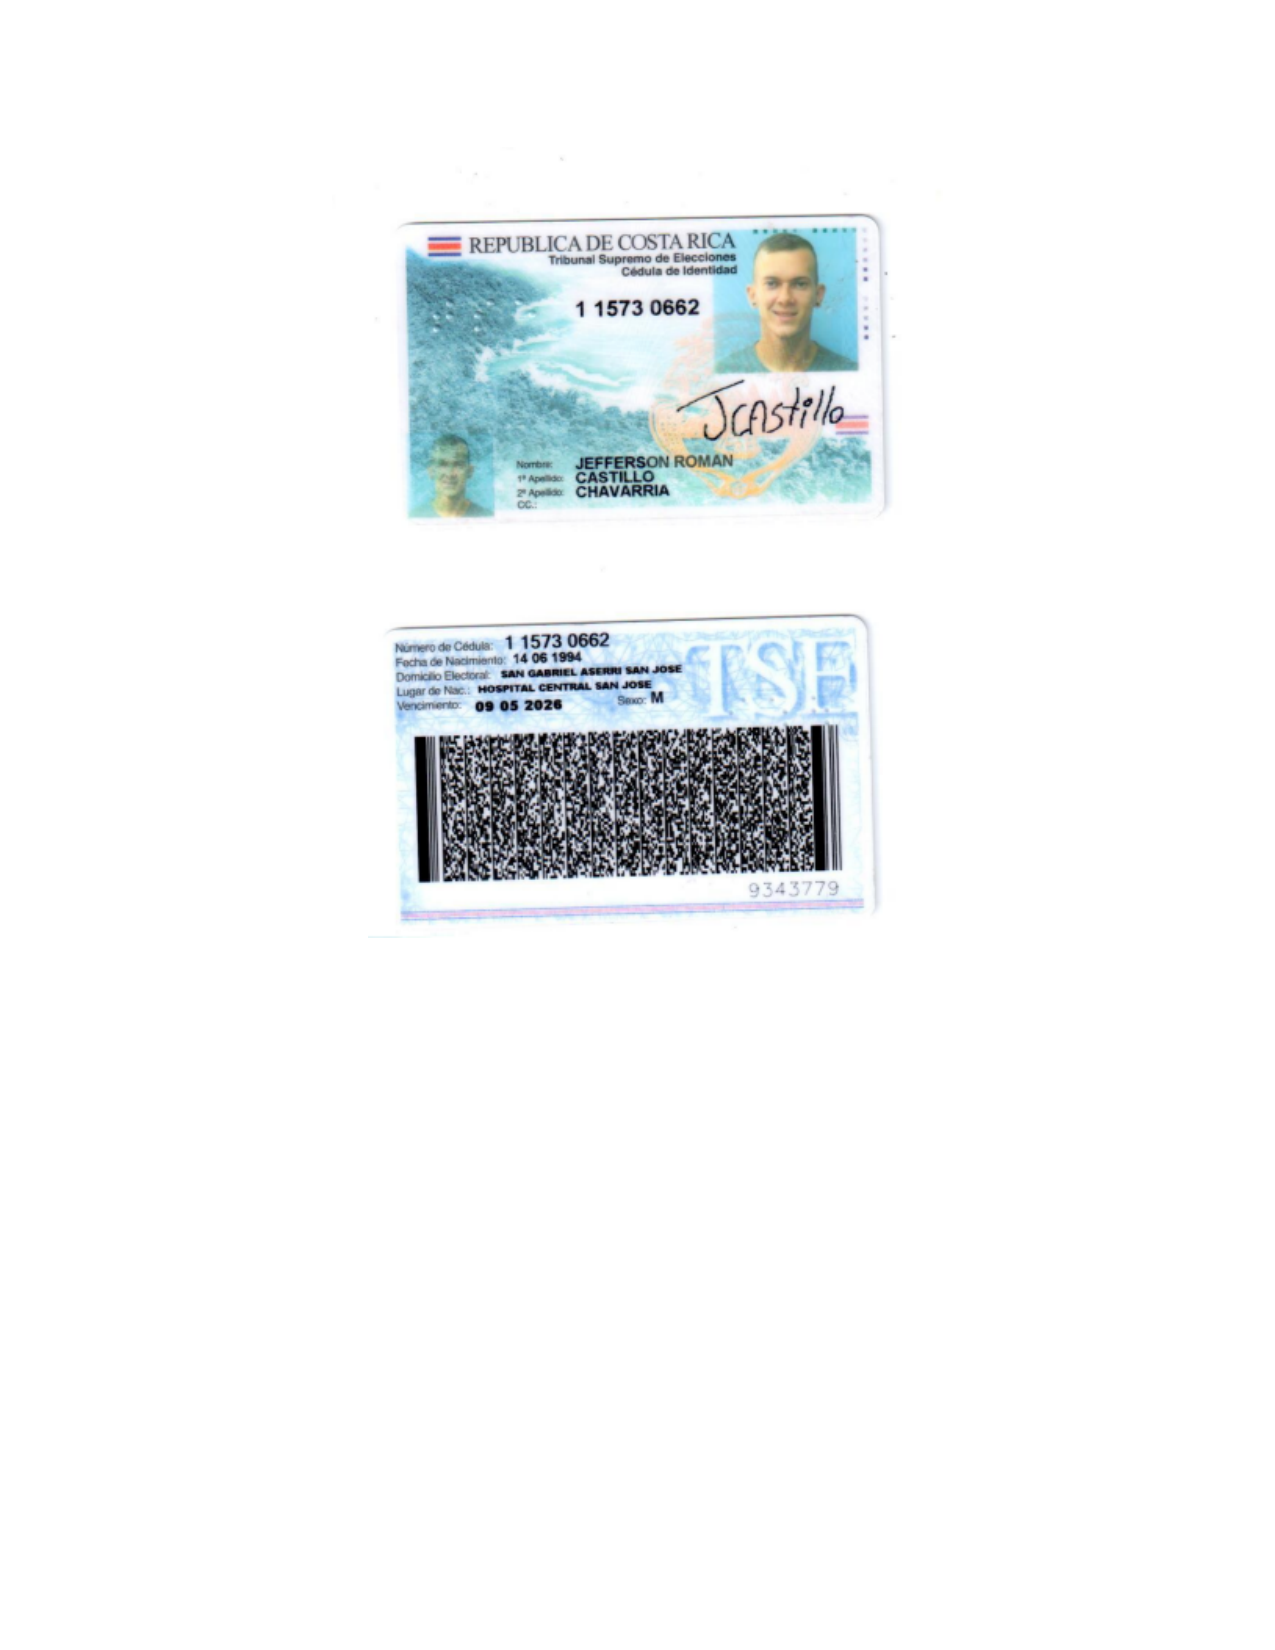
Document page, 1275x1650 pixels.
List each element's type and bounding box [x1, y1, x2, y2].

picture [332, 147, 943, 596]
picture [368, 608, 908, 938]
